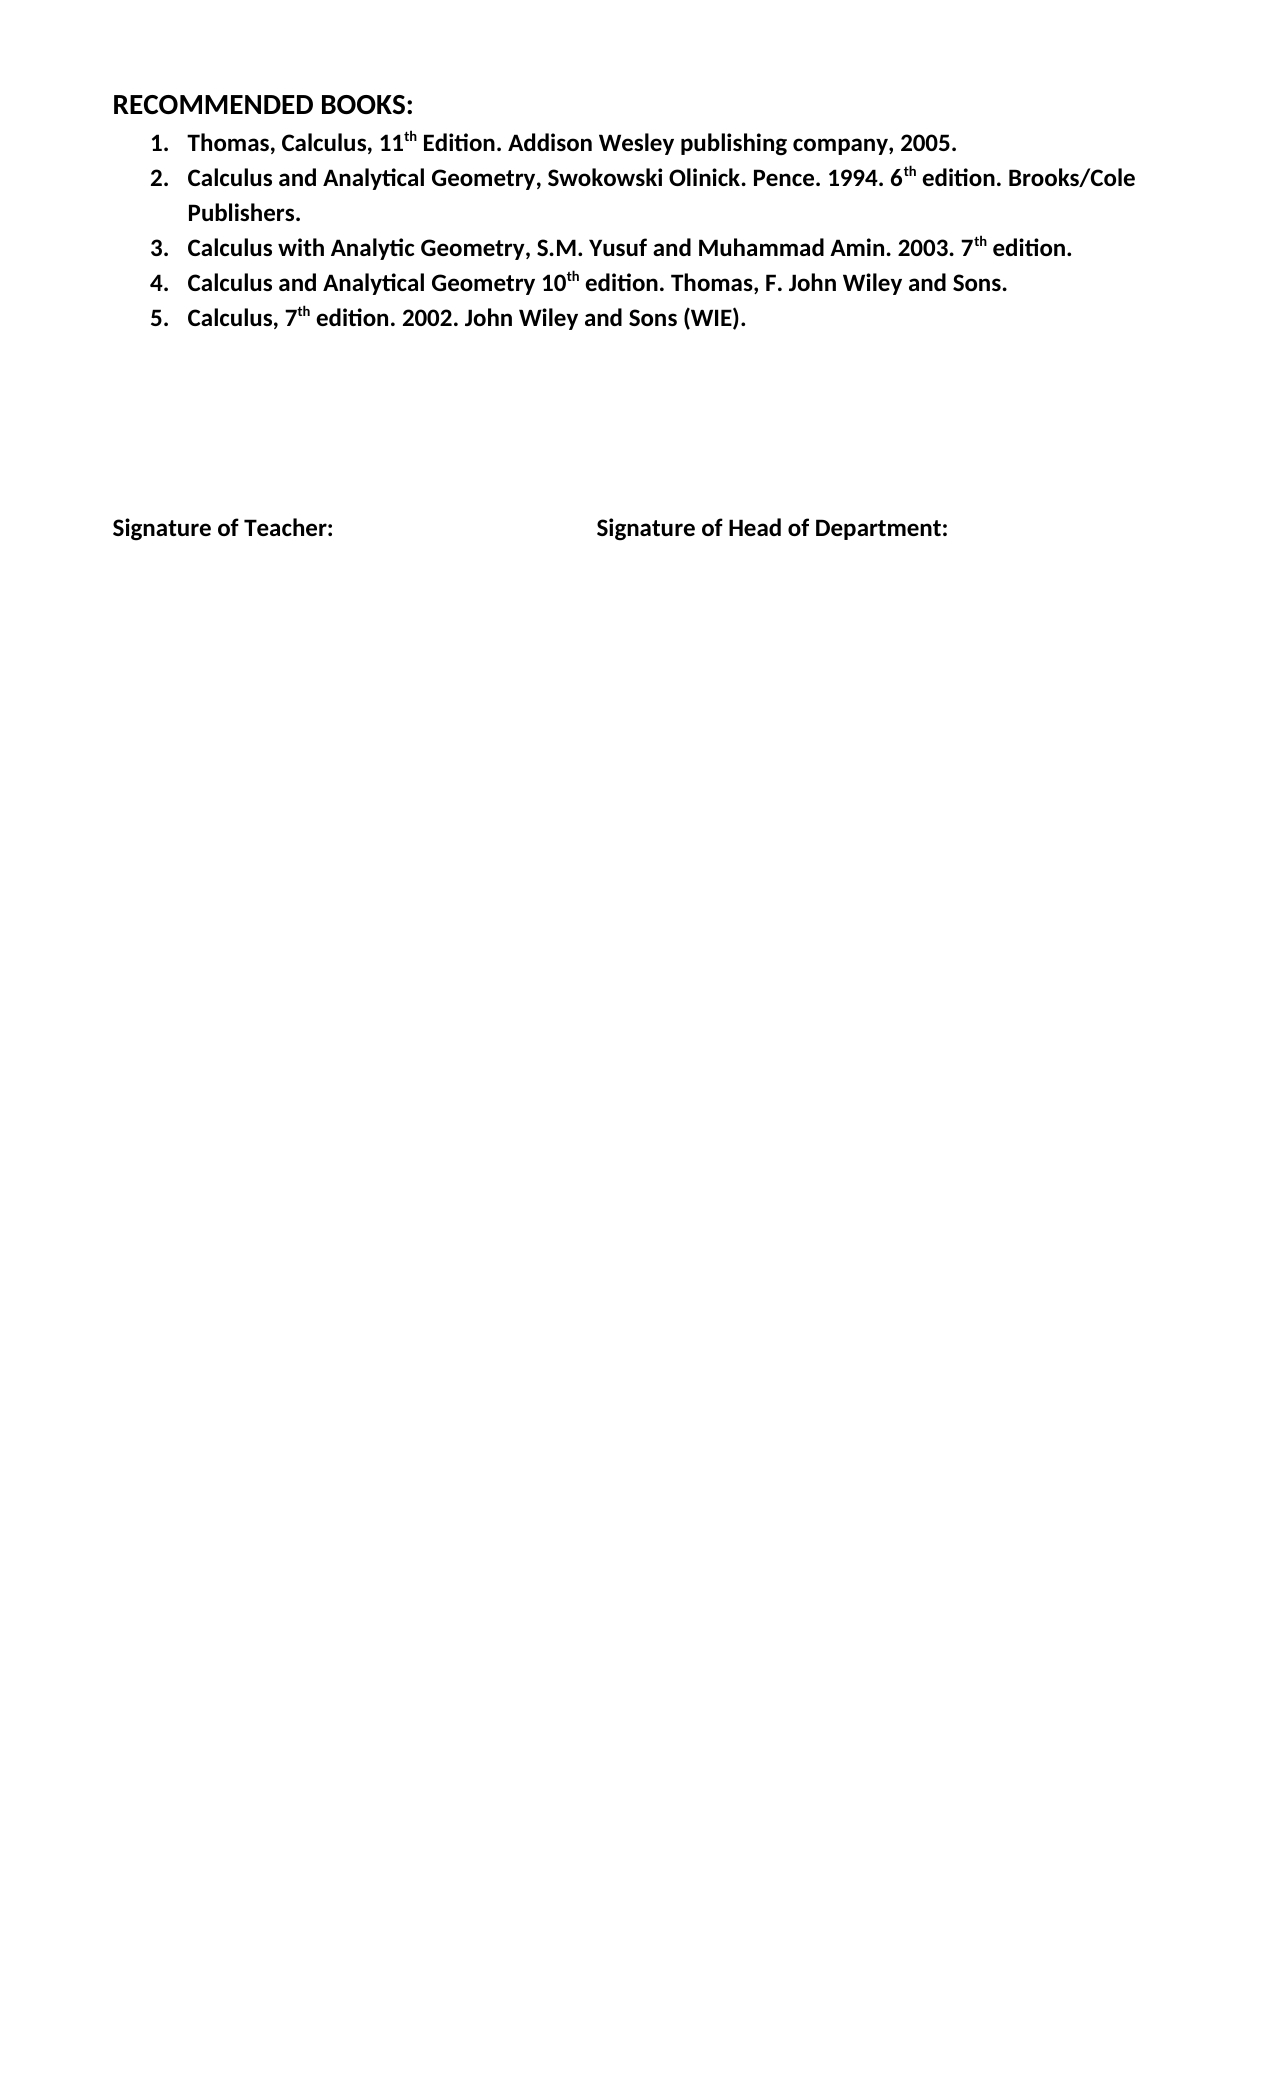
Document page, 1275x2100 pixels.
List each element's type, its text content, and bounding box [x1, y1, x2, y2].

list Calculus, 7th edition. 2002. John Wiley and Sons (WIE). [150, 302, 1162, 332]
list Thomas, Calculus, 11th Edition. Addison Wesley publishing company, 2005. [150, 127, 1162, 157]
list Calculus and Analytical Geometry 10th edition. Thomas, F. John Wiley and Sons. [150, 267, 1162, 297]
text Signature of Teacher: Signature of Head of Department: [112, 512, 1162, 542]
list Calculus and Analytical Geometry, Swokowski Olinick. Pence. 1994. 6th edition. Brooks/Cole Publishers. [150, 162, 1162, 227]
list Calculus with Analytic Geometry, S.M. Yusuf and Muhammad Amin. 2003. 7th edition. [150, 232, 1162, 262]
text RECOMMENDED BOOKS: [112, 86, 1162, 122]
